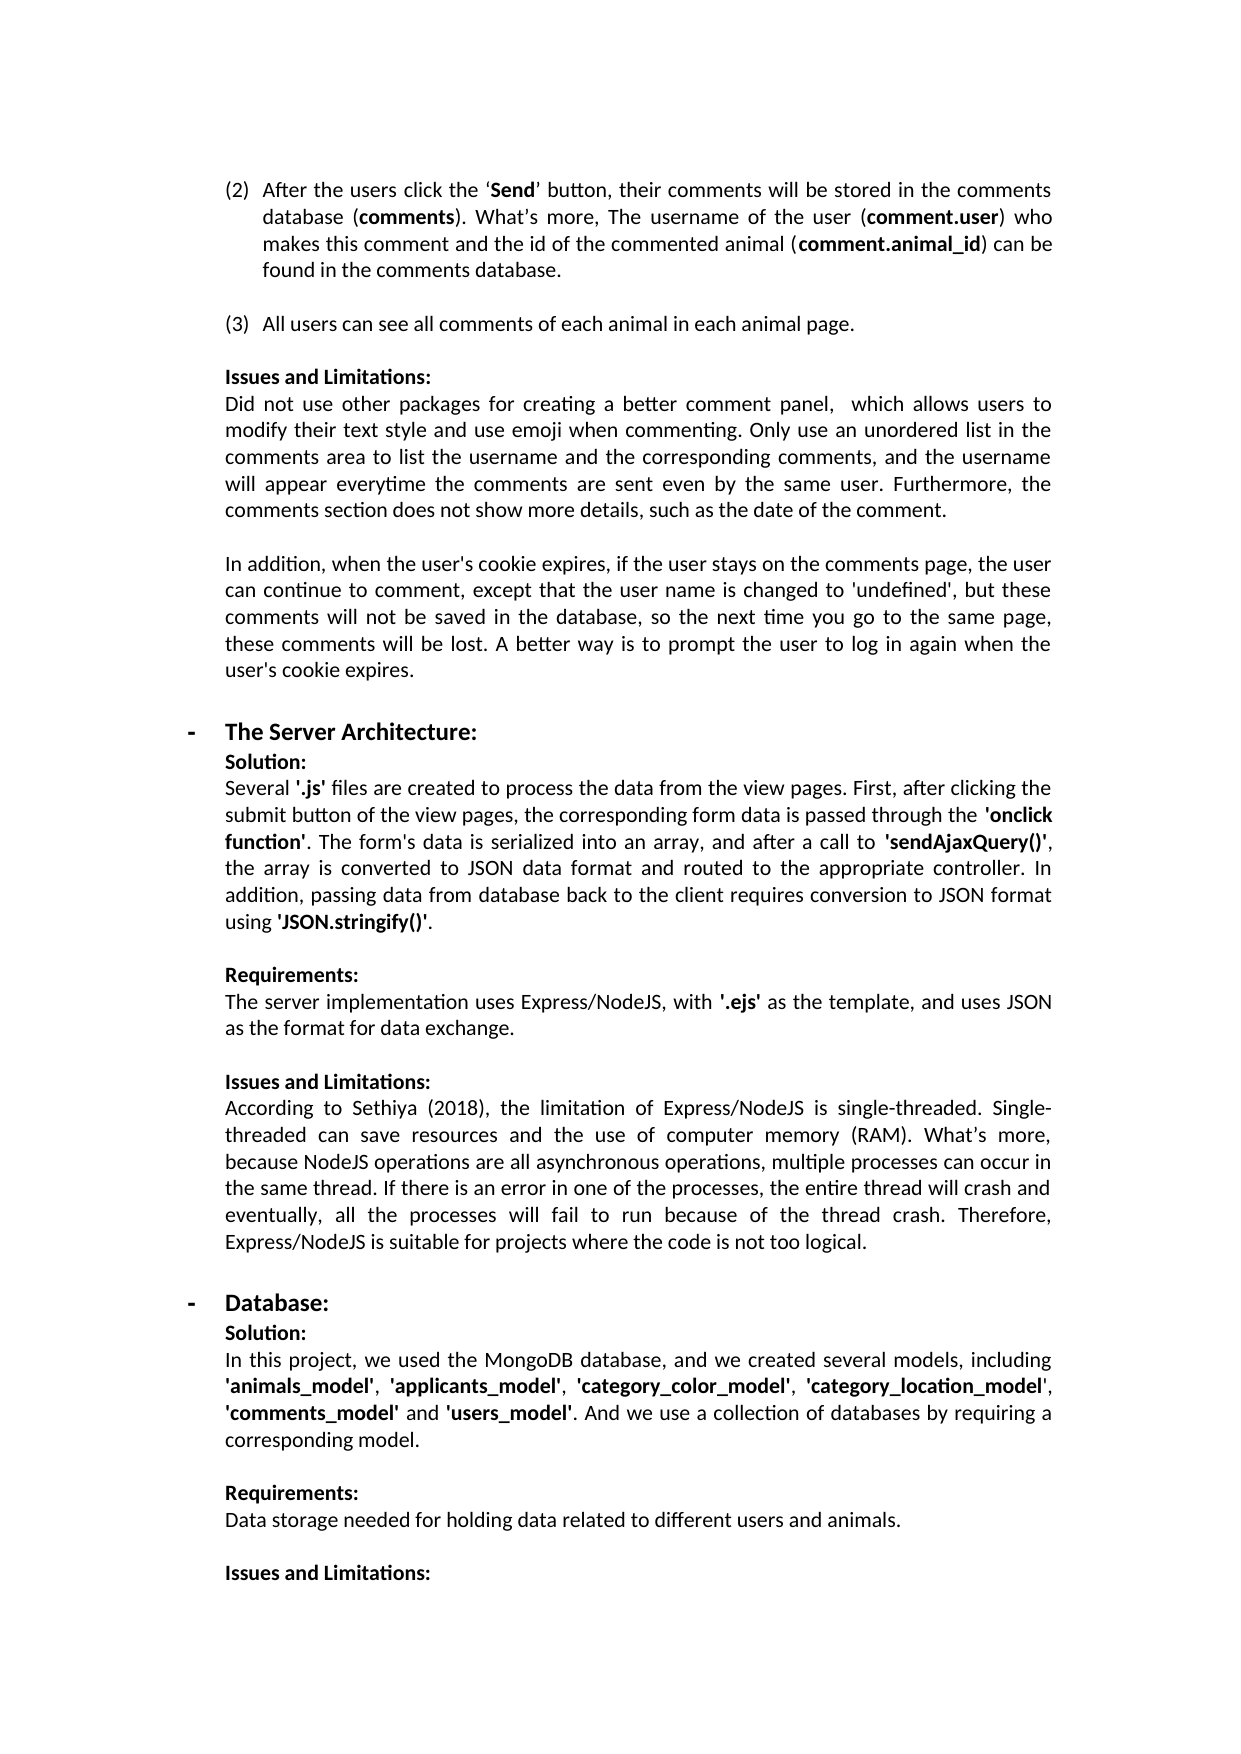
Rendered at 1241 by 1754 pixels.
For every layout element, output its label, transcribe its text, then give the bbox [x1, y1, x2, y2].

list The Server Architecture: [187, 714, 1053, 748]
text Solution: [225, 1319, 1053, 1346]
text Solution: [225, 748, 1053, 774]
text In addition, when the user's cookie expires, if the user stays on the comments page, the user can continue to comment, except that the user name is changed to 'undefined', but these comments will not be saved in the database, so the next time you go to the same page, these comments will be lost. A better way is to prompt the user to log in again when the user's cookie expires. [225, 550, 1053, 683]
text Several '.js' files are created to process the data from the view pages. First, after clicking the submit button of the view pages, the corresponding form data is passed through the 'onclick function'. The form's data is serialized into an array, and after a call to 'sendAjaxQuery()', the array is converted to JSON data format and routed to the appropriate controller. In addition, passing data from database back to the client requires conversion to JSON format using 'JSON.stringify()'. [225, 774, 1053, 934]
list After the users click the ‘Send’ button, their comments will be stored in the comments database (comments). What’s more, The username of the user (comment.user) who makes this comment and the id of the commented animal (comment.animal_id) can be found in the comments database. [225, 177, 1053, 283]
list All users can see all comments of each animal in each animal page. [225, 310, 1053, 337]
text The server implementation uses Express/NodeJS, with '.ejs' as the template, and uses JSON as the format for data exchange. [225, 988, 1053, 1041]
text According to Sethiya (2018), the limitation of Express/NodeJS is single-threaded. Single-threaded can save resources and the use of computer memory (RAM). What’s more, because NodeJS operations are all asynchronous operations, multiple processes can occur in the same thread. If there is an error in one of the processes, the entire thread will crash and eventually, all the processes will fail to run because of the thread crash. Therefore, Express/NodeJS is suitable for projects where the code is not too logical. [225, 1094, 1053, 1254]
text Issues and Limitations: [225, 363, 1053, 390]
text Requirements: [225, 961, 1053, 988]
list Database: [187, 1285, 1053, 1319]
text Did not use other packages for creating a better comment panel, which allows users to modify their text style and use emoji when commenting. Only use an unordered list in the comments area to list the username and the corresponding comments, and the username will appear everytime the comments are sent even by the same user. Furthermore, the comments section does not show more details, such as the date of the comment. [225, 390, 1053, 523]
text Requirements: [225, 1479, 1053, 1506]
text In this project, we used the MongoDB database, and we created several models, including 'animals_model', 'applicants_model', 'category_color_model', 'category_location_model', 'comments_model' and 'users_model'. And we use a collection of databases by requiring a corresponding model. [225, 1346, 1053, 1452]
text Data storage needed for holding data related to different users and animals. [225, 1506, 1053, 1532]
text Issues and Limitations: [225, 1068, 1053, 1094]
text Issues and Limitations: [225, 1559, 1053, 1586]
